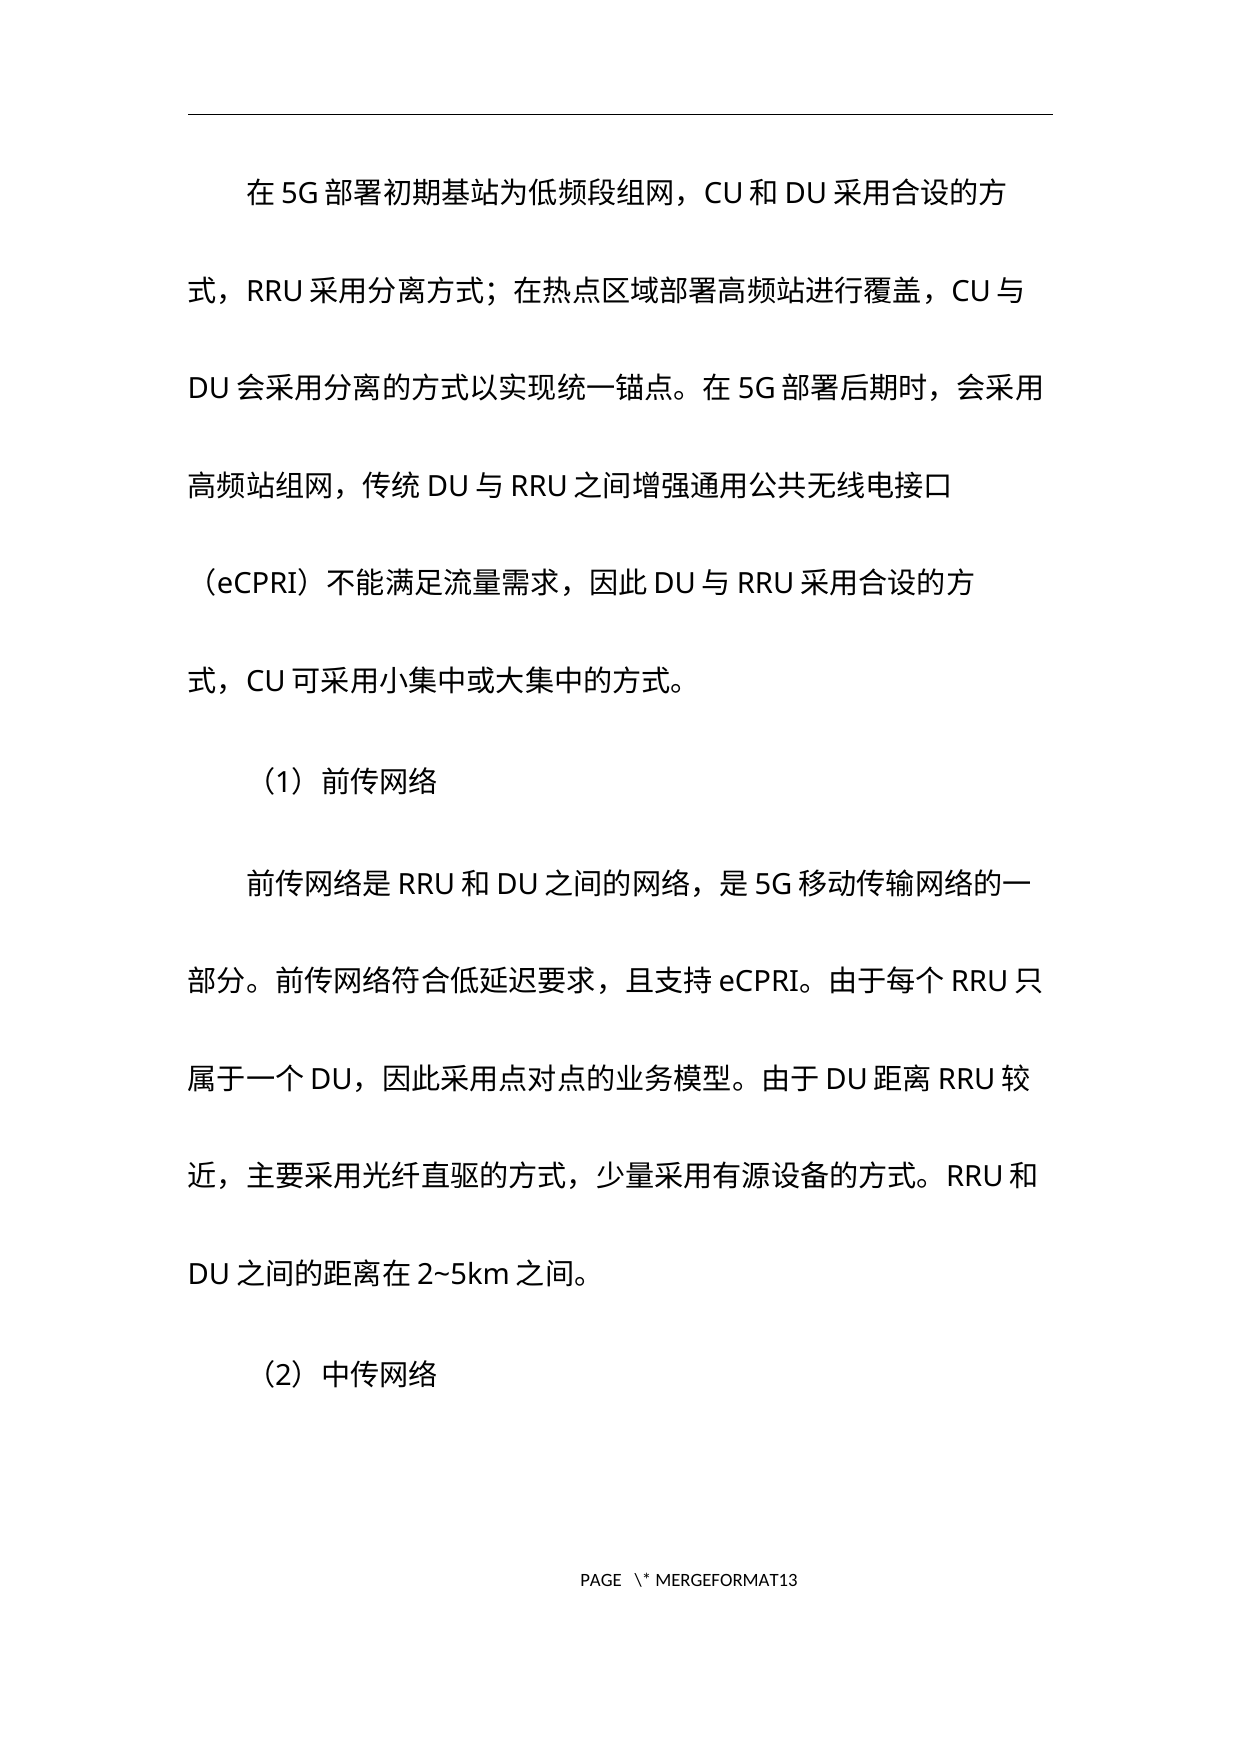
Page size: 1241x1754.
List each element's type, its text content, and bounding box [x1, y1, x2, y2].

list 中传网络 [187, 1342, 1053, 1407]
list 前传网络 [187, 749, 1053, 814]
text 前传网络是RRU和DU之间的网络，是5G移动传输网络的一部分。前传网络符合低延迟要求，且支持eCPRI。由于每个RRU只属于一个DU，因此采用点对点的业务模型。由于DU距离RRU较近，主要采用光纤直驱的方式，少量采用有源设备的方式。RRU和DU之间的距离在2~5km之间。 [187, 851, 1053, 1306]
text 在5G部署初期基站为低频段组网，CU和DU采用合设的方式，RRU采用分离方式；在热点区域部署高频站进行覆盖，CU与DU会采用分离的方式以实现统一锚点。在5G部署后期时，会采用高频站组网，传统DU与RRU之间增强通用公共无线电接口（eCPRI）不能满足流量需求，因此DU与RRU采用合设的方式，CU可采用小集中或大集中的方式。 [187, 160, 1053, 713]
